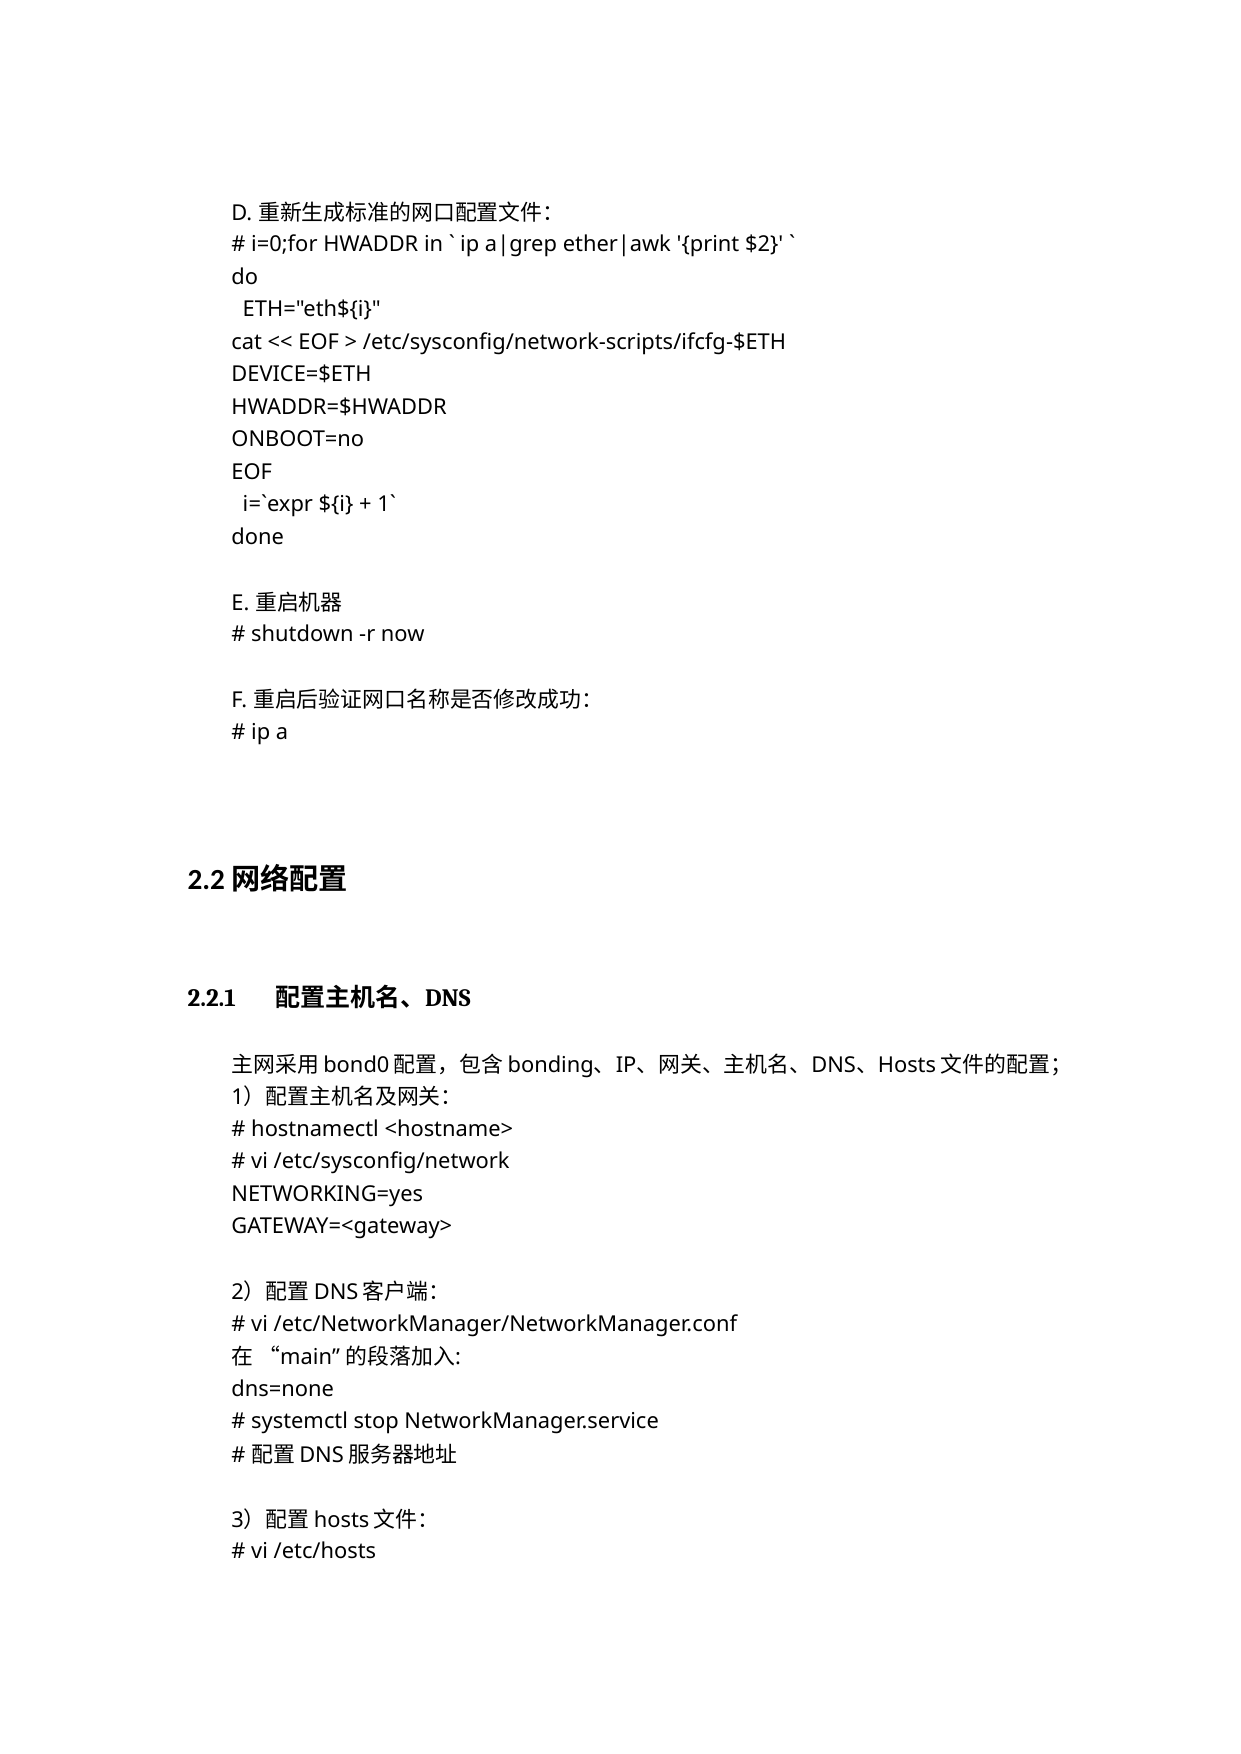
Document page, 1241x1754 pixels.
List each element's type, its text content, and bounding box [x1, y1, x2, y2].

subtitle 配置主机名、DNS [187, 963, 1053, 1028]
text 3）配置hosts文件： [231, 1501, 1053, 1534]
text # 配置DNS服务器地址 [231, 1436, 1053, 1469]
text # i=0;for HWADDR in ` ip a|grep ether|awk '{print $2}' ` [231, 227, 1053, 259]
text # shutdown -r now [231, 617, 1053, 649]
text cat << EOF > /etc/sysconfig/network-scripts/ifcfg-$ETH [231, 324, 1053, 357]
text 2）配置DNS客户端： [231, 1274, 1053, 1306]
text ONBOOT=no [231, 422, 1053, 454]
text i=`expr ${i} + 1` [231, 487, 1053, 519]
text NETWORKING=yes [231, 1176, 1053, 1209]
text # hostnamectl <hostname> [231, 1111, 1053, 1144]
text dns=none [231, 1371, 1053, 1404]
text F. 重启后验证网口名称是否修改成功： [231, 682, 1053, 714]
text # systemctl stop NetworkManager.service [231, 1404, 1053, 1436]
text # vi /etc/sysconfig/network [231, 1144, 1053, 1176]
text E. 重启机器 [231, 584, 1053, 617]
text EOF [231, 454, 1053, 487]
text # ip a [231, 714, 1053, 747]
text ETH="eth${i}" [231, 292, 1053, 324]
subtitle 网络配置 [187, 844, 1053, 909]
text 主网采用bond0配置，包含bonding、IP、网关、主机名、DNS、Hosts文件的配置； [231, 1046, 1053, 1079]
text DEVICE=$ETH [231, 357, 1053, 389]
text # vi /etc/hosts [231, 1534, 1053, 1566]
text done [231, 519, 1053, 552]
text D. 重新生成标准的网口配置文件： [231, 194, 1053, 227]
text # vi /etc/NetworkManager/NetworkManager.conf [231, 1306, 1053, 1339]
text 1）配置主机名及网关： [231, 1079, 1053, 1111]
text HWADDR=$HWADDR [231, 389, 1053, 422]
text 在 “main” 的段落加入: [231, 1339, 1053, 1371]
text GATEWAY=<gateway> [231, 1209, 1053, 1241]
text do [231, 259, 1053, 292]
